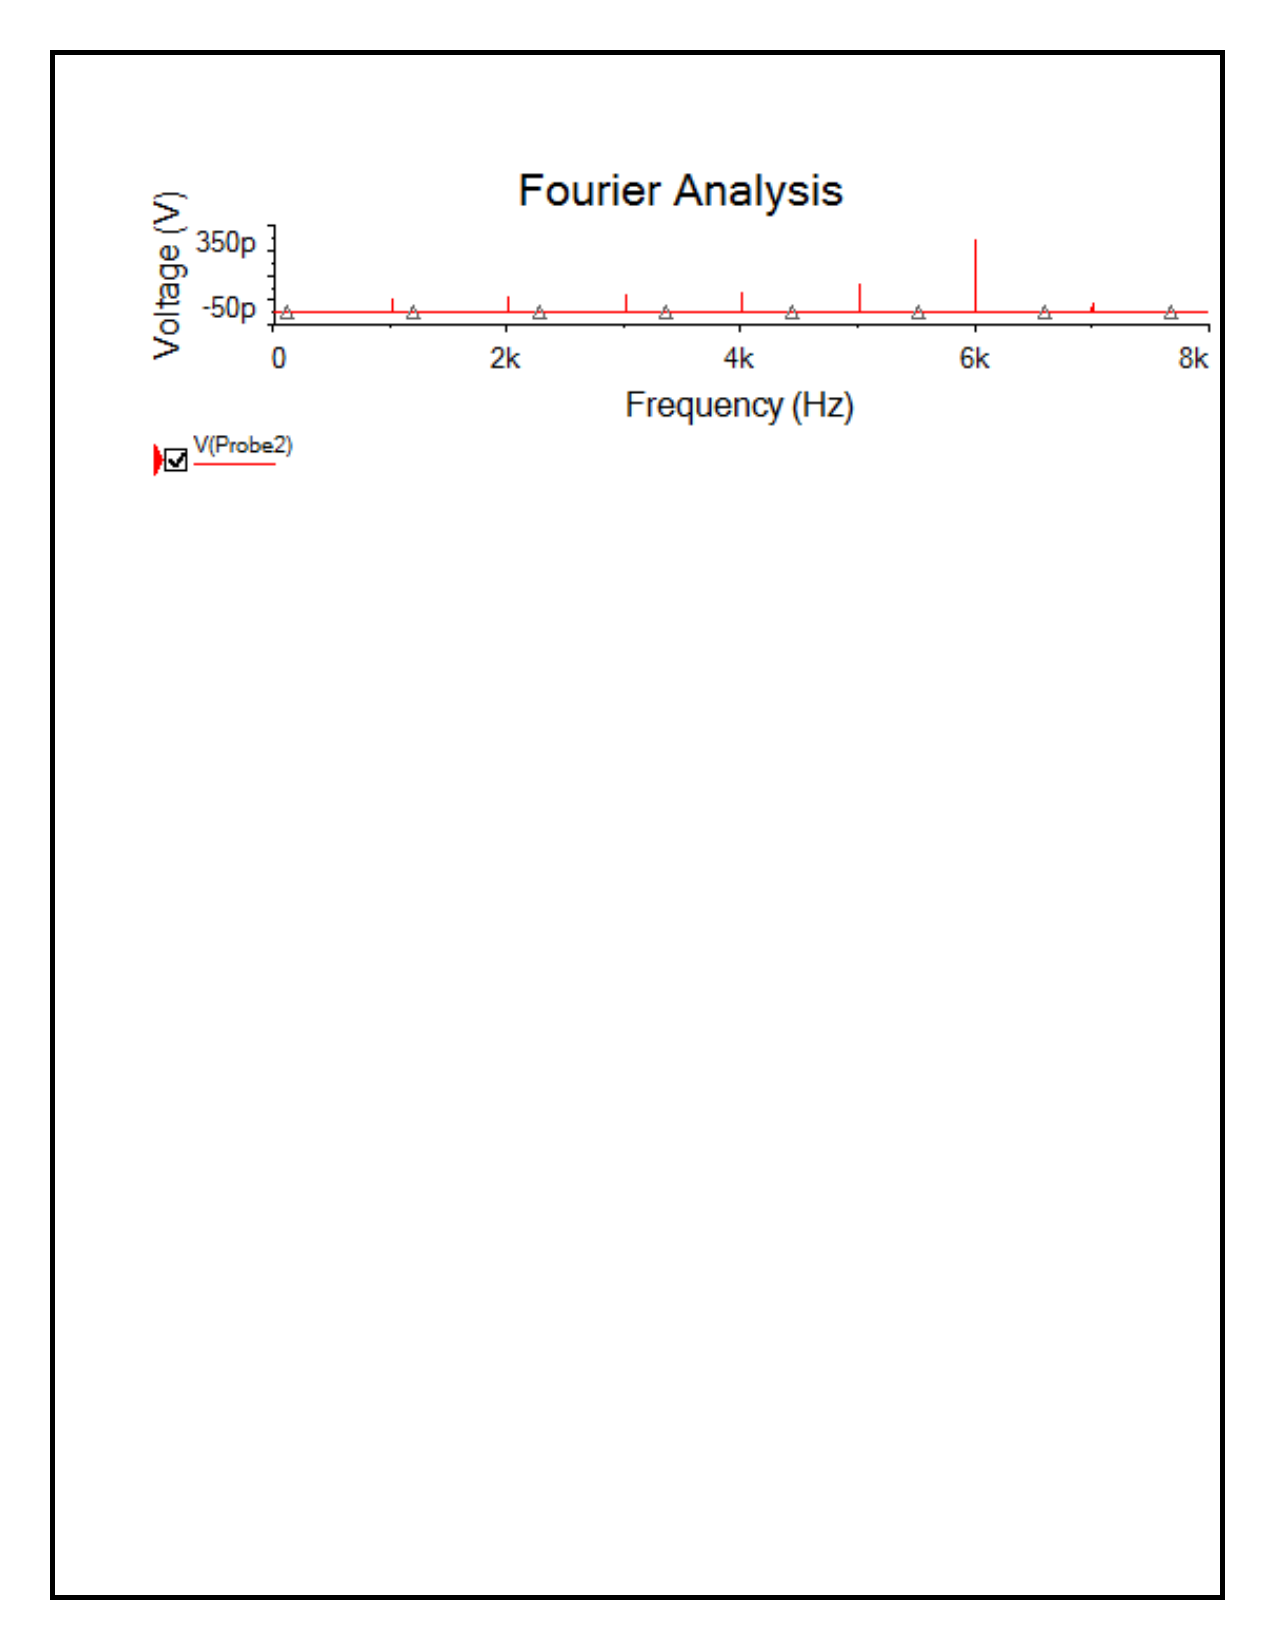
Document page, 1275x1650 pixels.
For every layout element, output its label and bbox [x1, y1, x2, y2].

picture [150, 150, 1215, 489]
